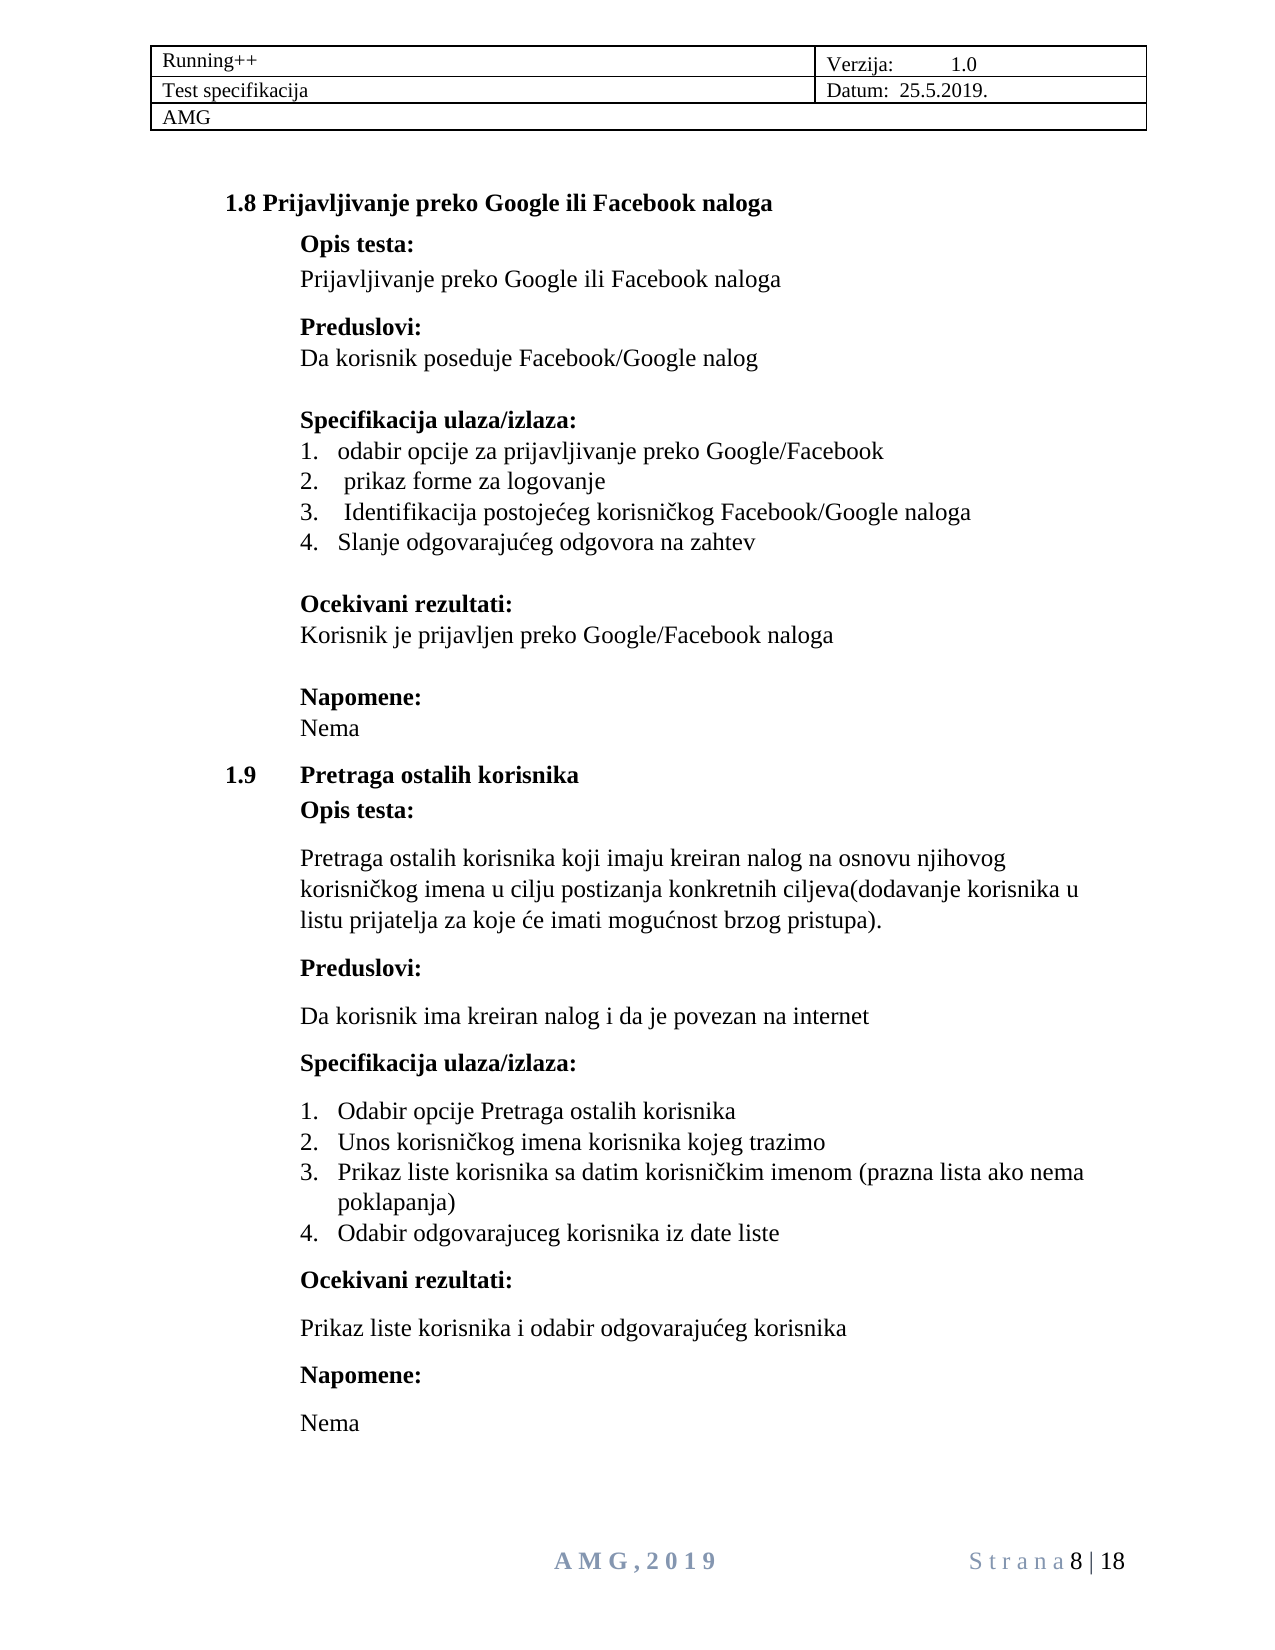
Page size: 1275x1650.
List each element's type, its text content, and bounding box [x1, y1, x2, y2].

text Specifikacija ulaza/izlaza: [300, 1048, 1125, 1077]
text Prijavljivanje preko Google ili Facebook naloga [225, 264, 1125, 293]
list Nema [300, 713, 1125, 742]
list Identifikacija postojećeg korisničkog Facebook/Google naloga [300, 497, 1125, 526]
text Prikaz liste korisnika i odabir odgovarajućeg korisnika [300, 1313, 1125, 1341]
text Opis testa: [300, 796, 1125, 824]
text Nema [300, 1408, 1125, 1437]
text Da korisnik ima kreiran nalog i da je povezan na internet [300, 1001, 1125, 1029]
list Unos korisničkog imena korisnika kojeg trazimo [300, 1127, 1125, 1155]
list Specifikacija ulaza/izlaza: [300, 405, 1125, 434]
subtitle Prijavljivanje preko Google ili Facebook naloga [225, 188, 1125, 217]
list Ocekivani rezultati: [300, 589, 1125, 617]
text Ocekivani rezultati: [300, 1265, 1125, 1294]
subtitle Opis testa: [262, 229, 1125, 258]
text Preduslovi: [300, 953, 1125, 982]
list Slanje odgovarajućeg odgovora na zahtev [300, 527, 1125, 556]
list Odabir odgovarajuceg korisnika iz date liste [300, 1218, 1125, 1247]
list Preduslovi: [300, 312, 1125, 341]
list Prikaz liste korisnika sa datim korisničkim imenom (prazna lista ako nema poklapanja) [300, 1157, 1125, 1216]
list Napomene: [300, 682, 1125, 711]
subtitle Pretraga ostalih korisnika [225, 761, 1125, 789]
text Pretraga ostalih korisnika koji imaju kreiran nalog na osnovu njihovog korisničkog imena u cilju postizanja konkretnih ciljeva(dodavanje korisnika u listu prijatelja za koje će imati mogućnost brzog pristupa). [300, 843, 1125, 934]
list odabir opcije za prijavljivanje preko Google/Facebook [300, 436, 1125, 465]
text Napomene: [300, 1360, 1125, 1389]
list prikaz forme za logovanje [300, 466, 1125, 495]
list Da korisnik poseduje Facebook/Google nalog [300, 343, 1125, 372]
list Korisnik je prijavljen preko Google/Facebook naloga [300, 620, 1125, 648]
list Odabir opcije Pretraga ostalih korisnika [300, 1096, 1125, 1125]
